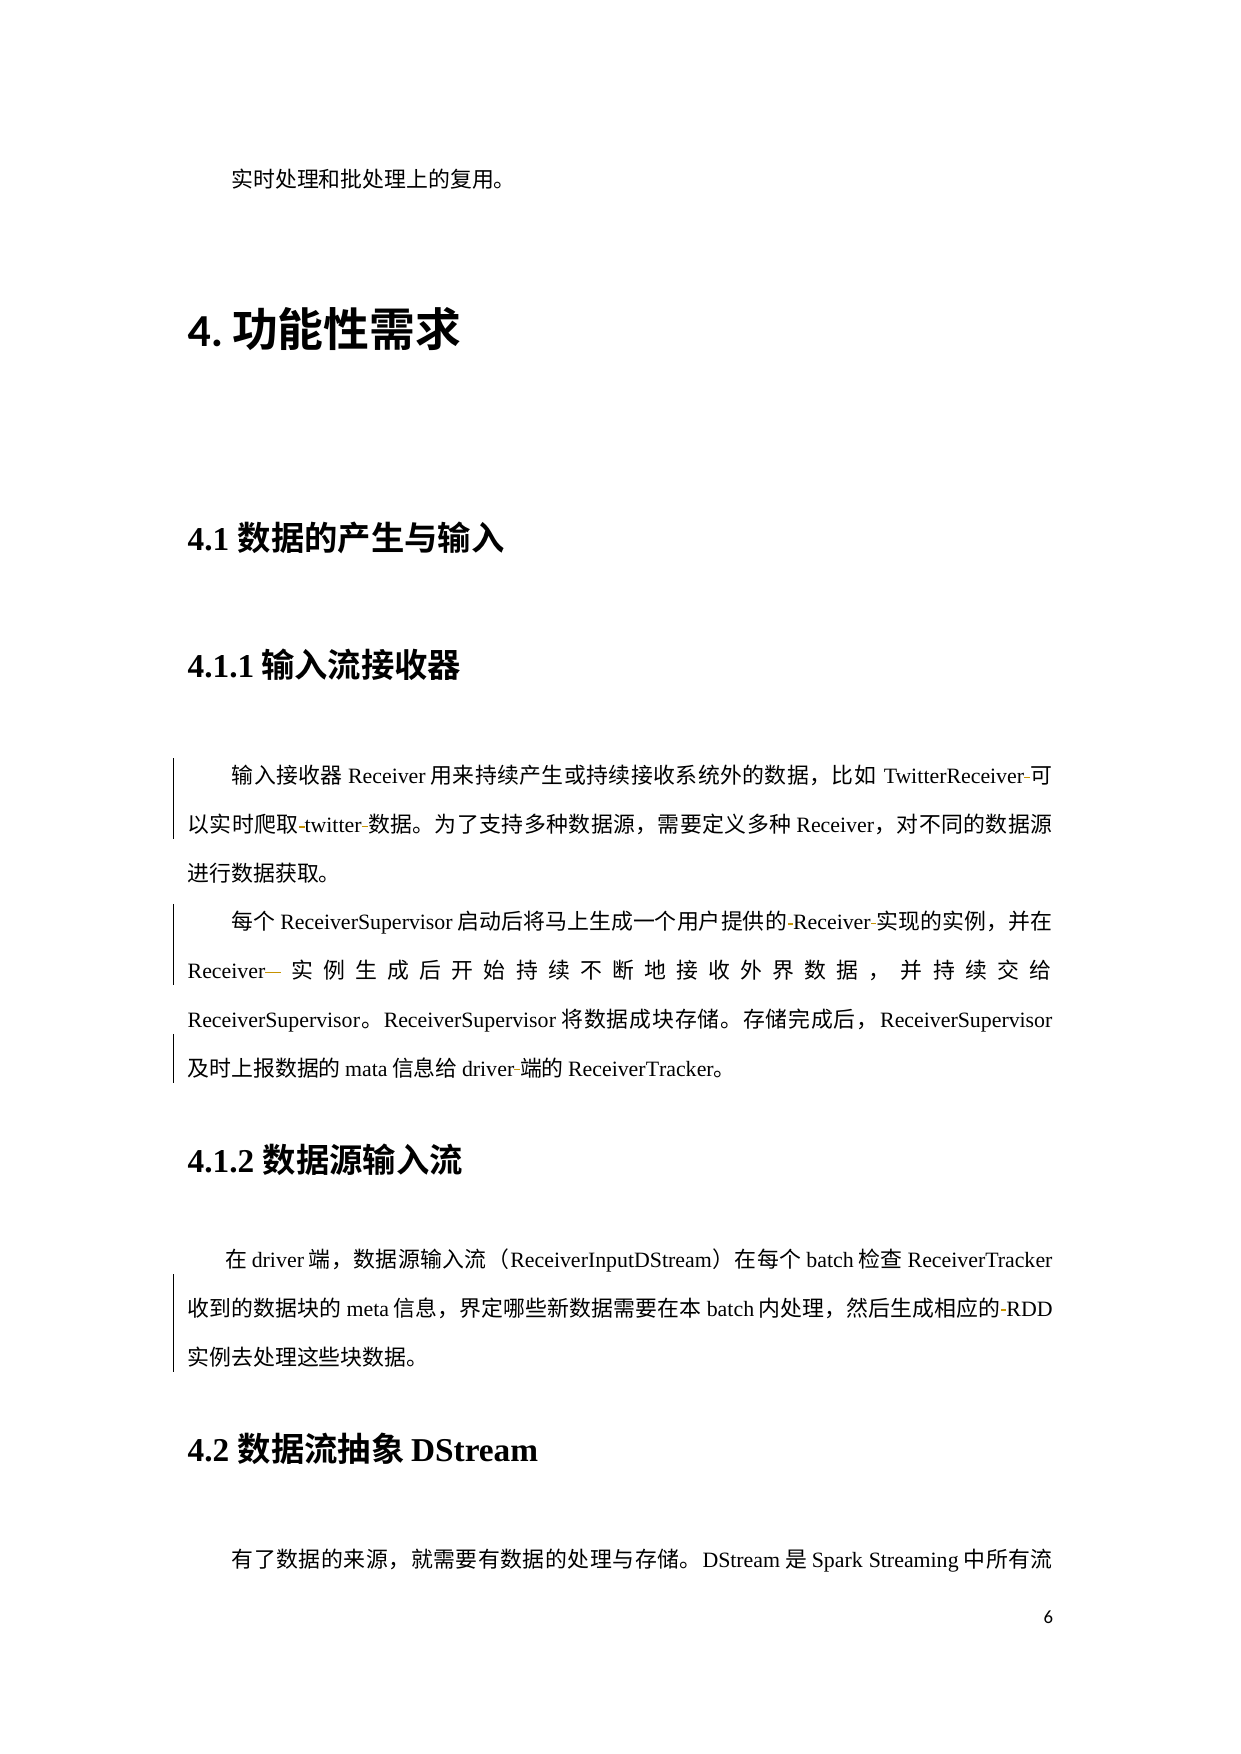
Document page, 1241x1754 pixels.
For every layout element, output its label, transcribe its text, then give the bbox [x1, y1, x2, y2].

text 输入接收器Receiver用来持续产生或持续接收系统外的数据，比如 TwitterReceiver可以实时爬取twitter数据。为了支持多种数据源，需要定义多种Receiver，对不同的数据源进行数据获取。 [187, 758, 1053, 888]
text 每个ReceiverSupervisor启动后将马上生成一个用户提供的Receiver实现的实例，并在Receiver实例生成后开始持续不断地接收外界数据，并持续交给ReceiverSupervisor。ReceiverSupervisor将数据成块存储。存储完成后，ReceiverSupervisor及时上报数据的mata信息给driver端的ReceiverTracker。 [187, 904, 1053, 1083]
subtitle 4.2 数据流抽象DStream [187, 1414, 1053, 1479]
subtitle 4.1.1输入流接收器 [187, 631, 1053, 696]
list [187, 162, 1053, 194]
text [187, 1542, 1053, 1574]
subtitle 4.1 数据的产生与输入 [187, 504, 1053, 569]
subtitle 功能性需求 [187, 278, 1053, 376]
subtitle 4.1.2 数据源输入流 [187, 1126, 1053, 1191]
text 在driver端，数据源输入流（ReceiverInputDStream）在每个batch检查ReceiverTracker 收到的数据块的meta信息，界定哪些新数据需要在本batch内处理，然后生成相应的RDD实例去处理这些块数据。 [187, 1242, 1053, 1372]
